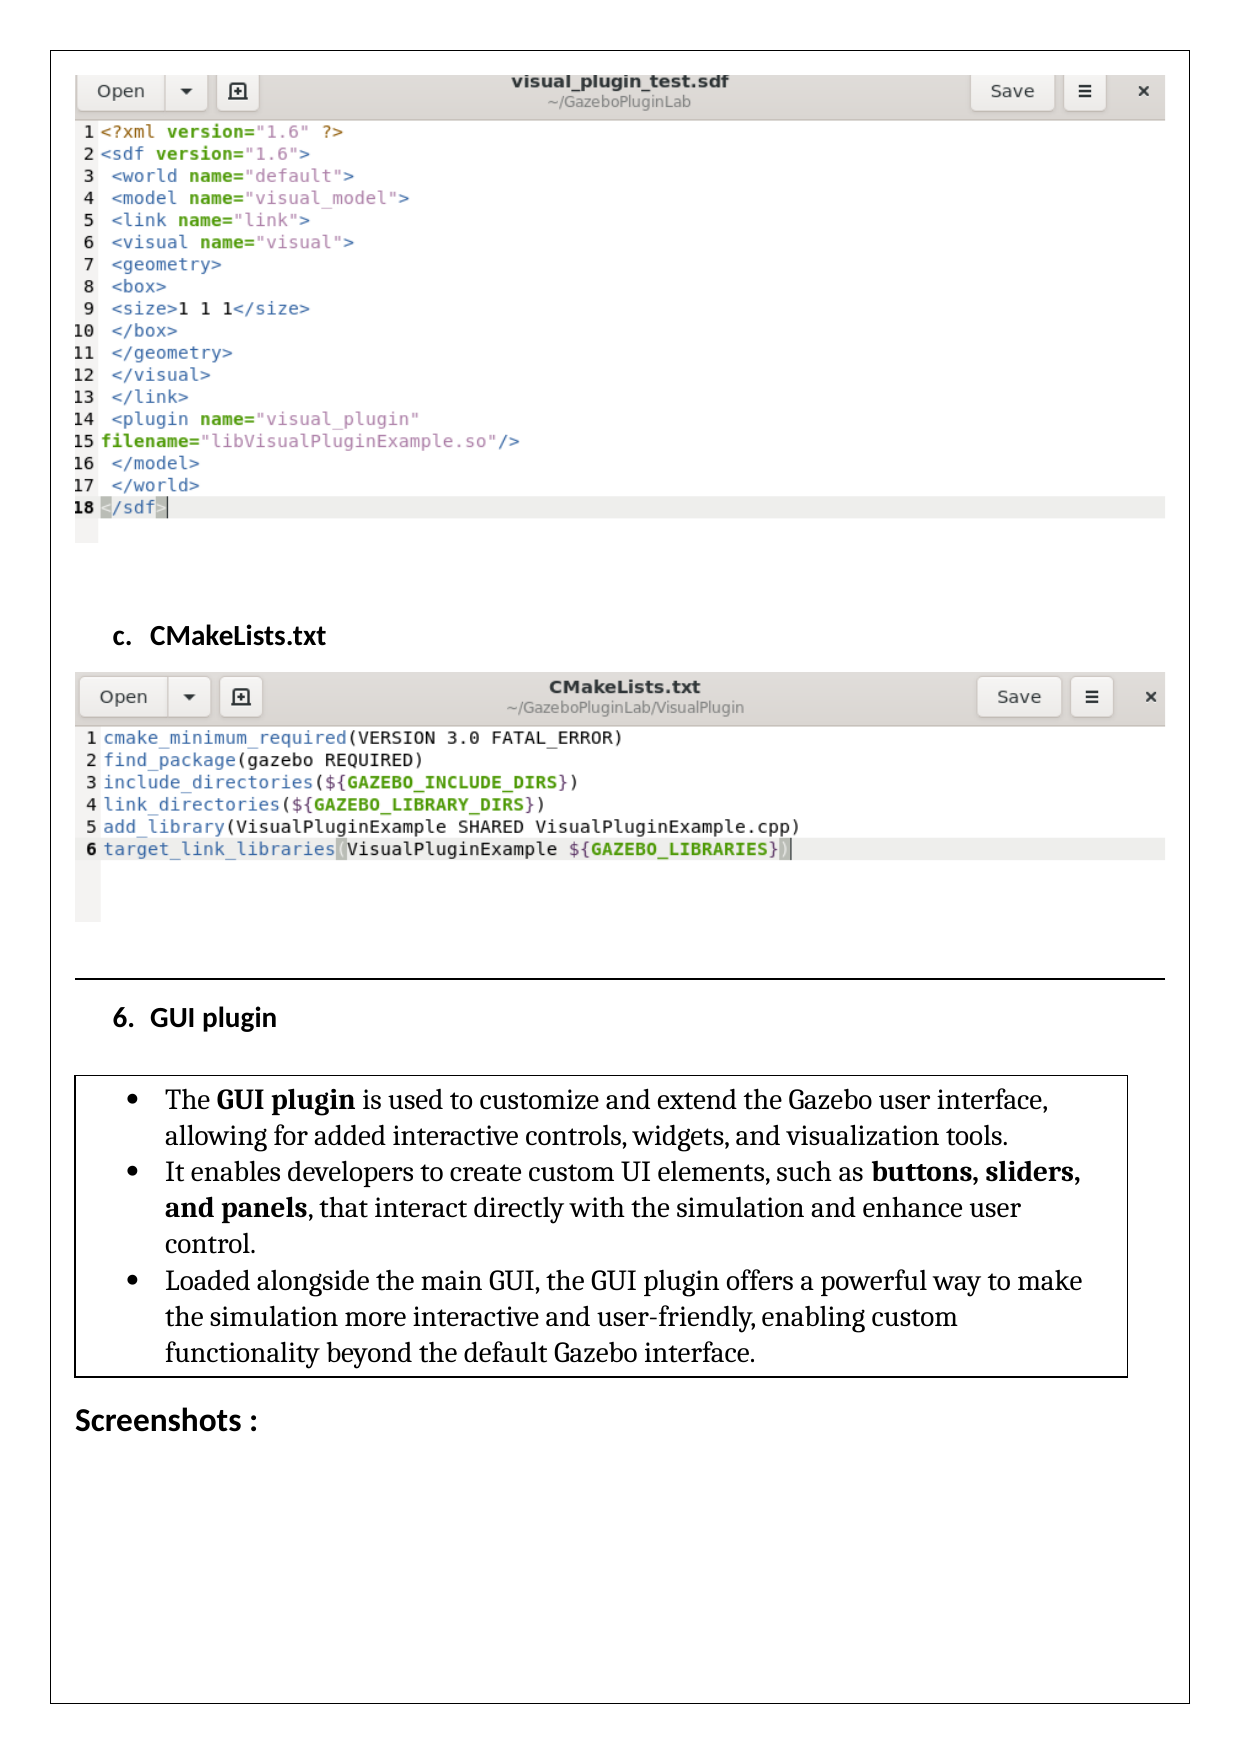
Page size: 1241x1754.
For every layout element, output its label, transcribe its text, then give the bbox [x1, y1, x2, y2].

list CMakeLists.txt [112, 617, 1165, 652]
list GUI plugin [112, 999, 1165, 1035]
picture [75, 75, 1166, 543]
text Screenshots : [75, 1275, 1165, 1439]
picture [75, 672, 1166, 922]
